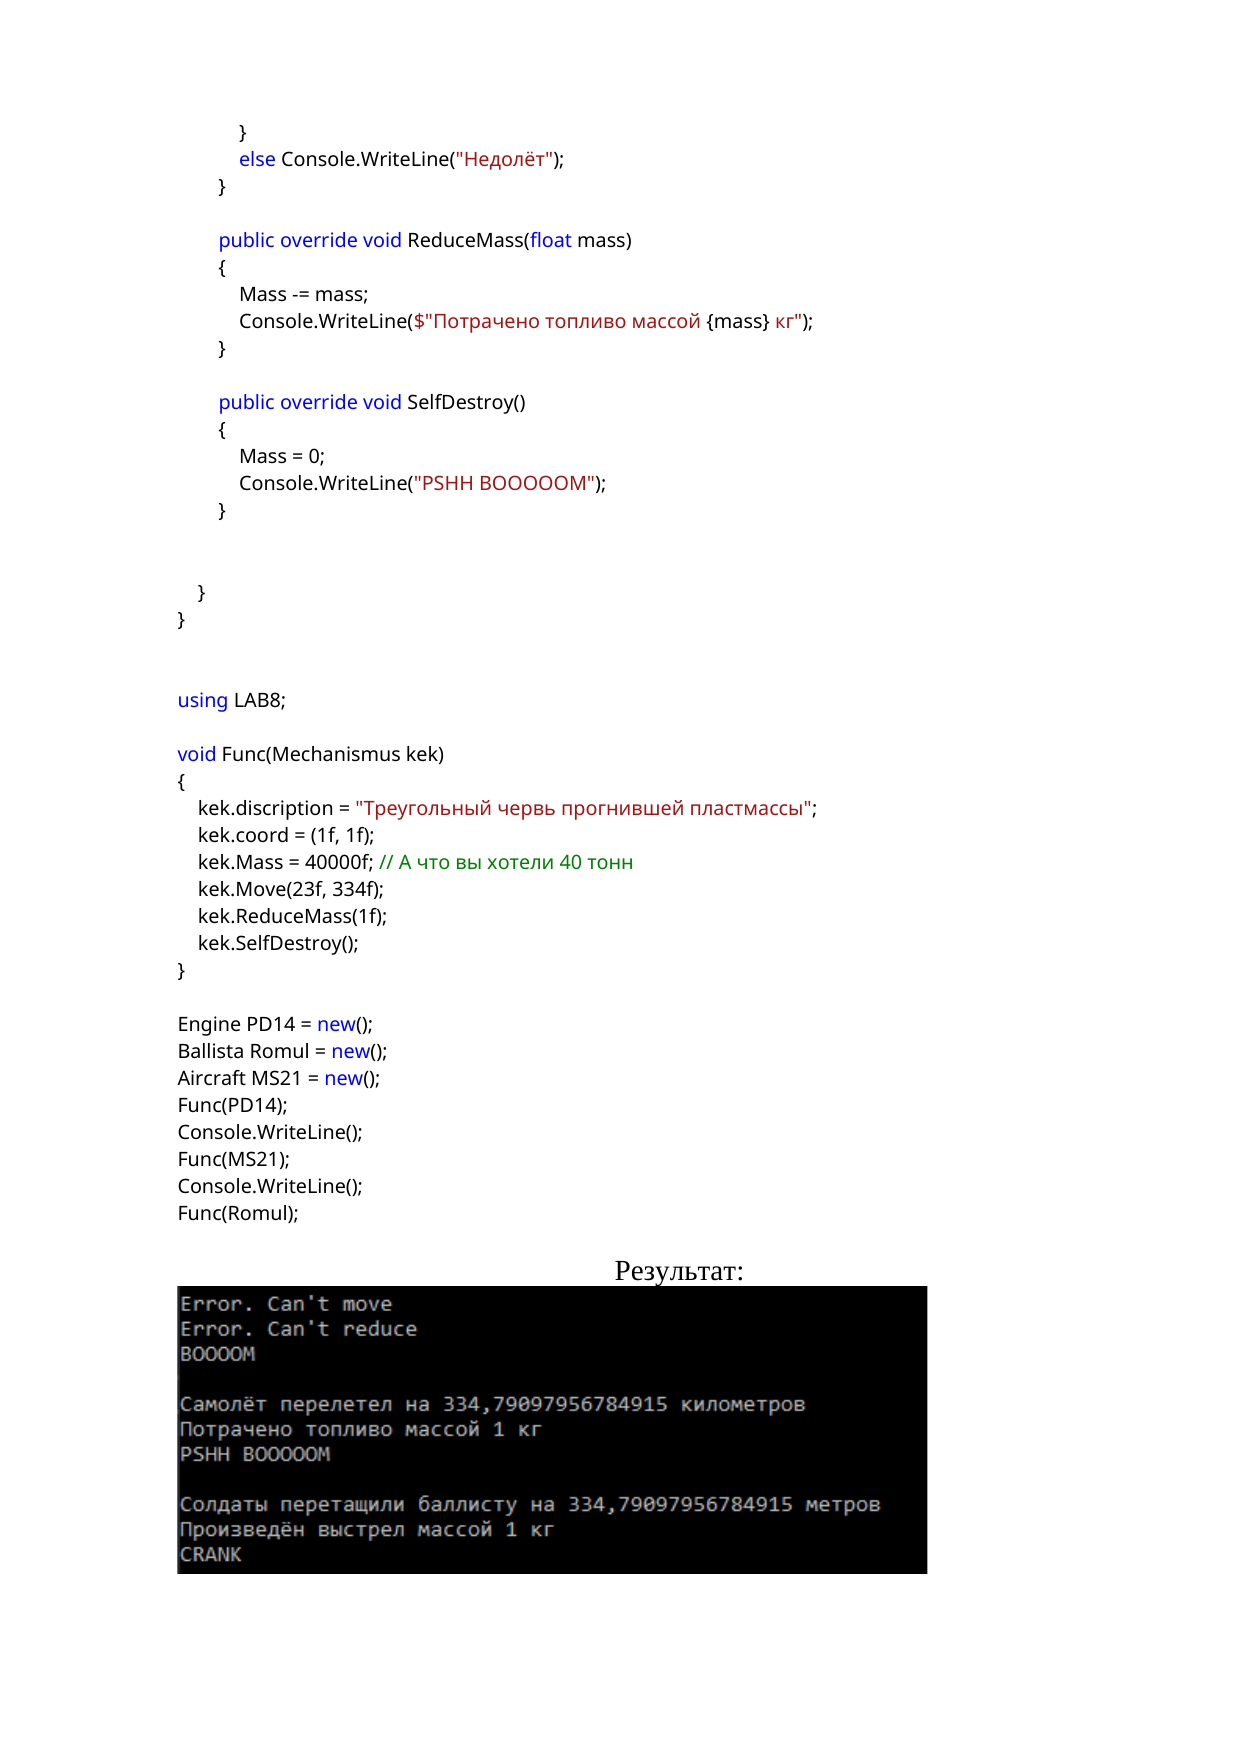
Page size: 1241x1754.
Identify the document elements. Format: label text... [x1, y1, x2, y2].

text } [177, 956, 1181, 983]
text Func(PD14); [177, 1091, 1181, 1118]
text } [177, 172, 1181, 199]
text public override void SelfDestroy() [177, 388, 1181, 415]
text kek.SelfDestroy(); [177, 929, 1181, 956]
text } [177, 496, 1181, 523]
text Engine PD14 = new(); [177, 1010, 1181, 1037]
text { [177, 767, 1181, 794]
text public override void ReduceMass(float mass) [177, 226, 1181, 253]
picture [177, 1286, 928, 1574]
text void Func(Mechanismus kek) [177, 740, 1181, 767]
text kek.discription = "Треугольный червь прогнившей пластмассы"; [177, 794, 1181, 821]
text Ballista Romul = new(); [177, 1037, 1181, 1064]
text } [177, 334, 1181, 361]
text Func(Romul); [177, 1199, 1181, 1226]
text { [177, 415, 1181, 442]
text using LAB8; [177, 686, 1181, 713]
text Console.WriteLine(); [177, 1172, 1181, 1199]
text { [177, 253, 1181, 280]
text kek.coord = (1f, 1f); [177, 821, 1181, 848]
text Mass -= mass; [177, 280, 1181, 307]
text } [177, 578, 1181, 606]
text else Console.WriteLine("Недолёт"); [177, 145, 1181, 172]
text Console.WriteLine($"Потрачено топливо массой {mass} кг"); [177, 307, 1181, 334]
text Func(MS21); [177, 1145, 1181, 1172]
text Результат: [177, 1253, 1181, 1287]
text Console.WriteLine(); [177, 1118, 1181, 1145]
text kek.Mass = 40000f; // А что вы хотели 40 тонн [177, 848, 1181, 875]
text kek.Move(23f, 334f); [177, 875, 1181, 902]
text Console.WriteLine("PSHH BOOOOOM"); [177, 469, 1181, 496]
text } [177, 606, 1181, 632]
text } [177, 118, 1181, 145]
text Aircraft MS21 = new(); [177, 1064, 1181, 1091]
text kek.ReduceMass(1f); [177, 902, 1181, 929]
text Mass = 0; [177, 442, 1181, 469]
